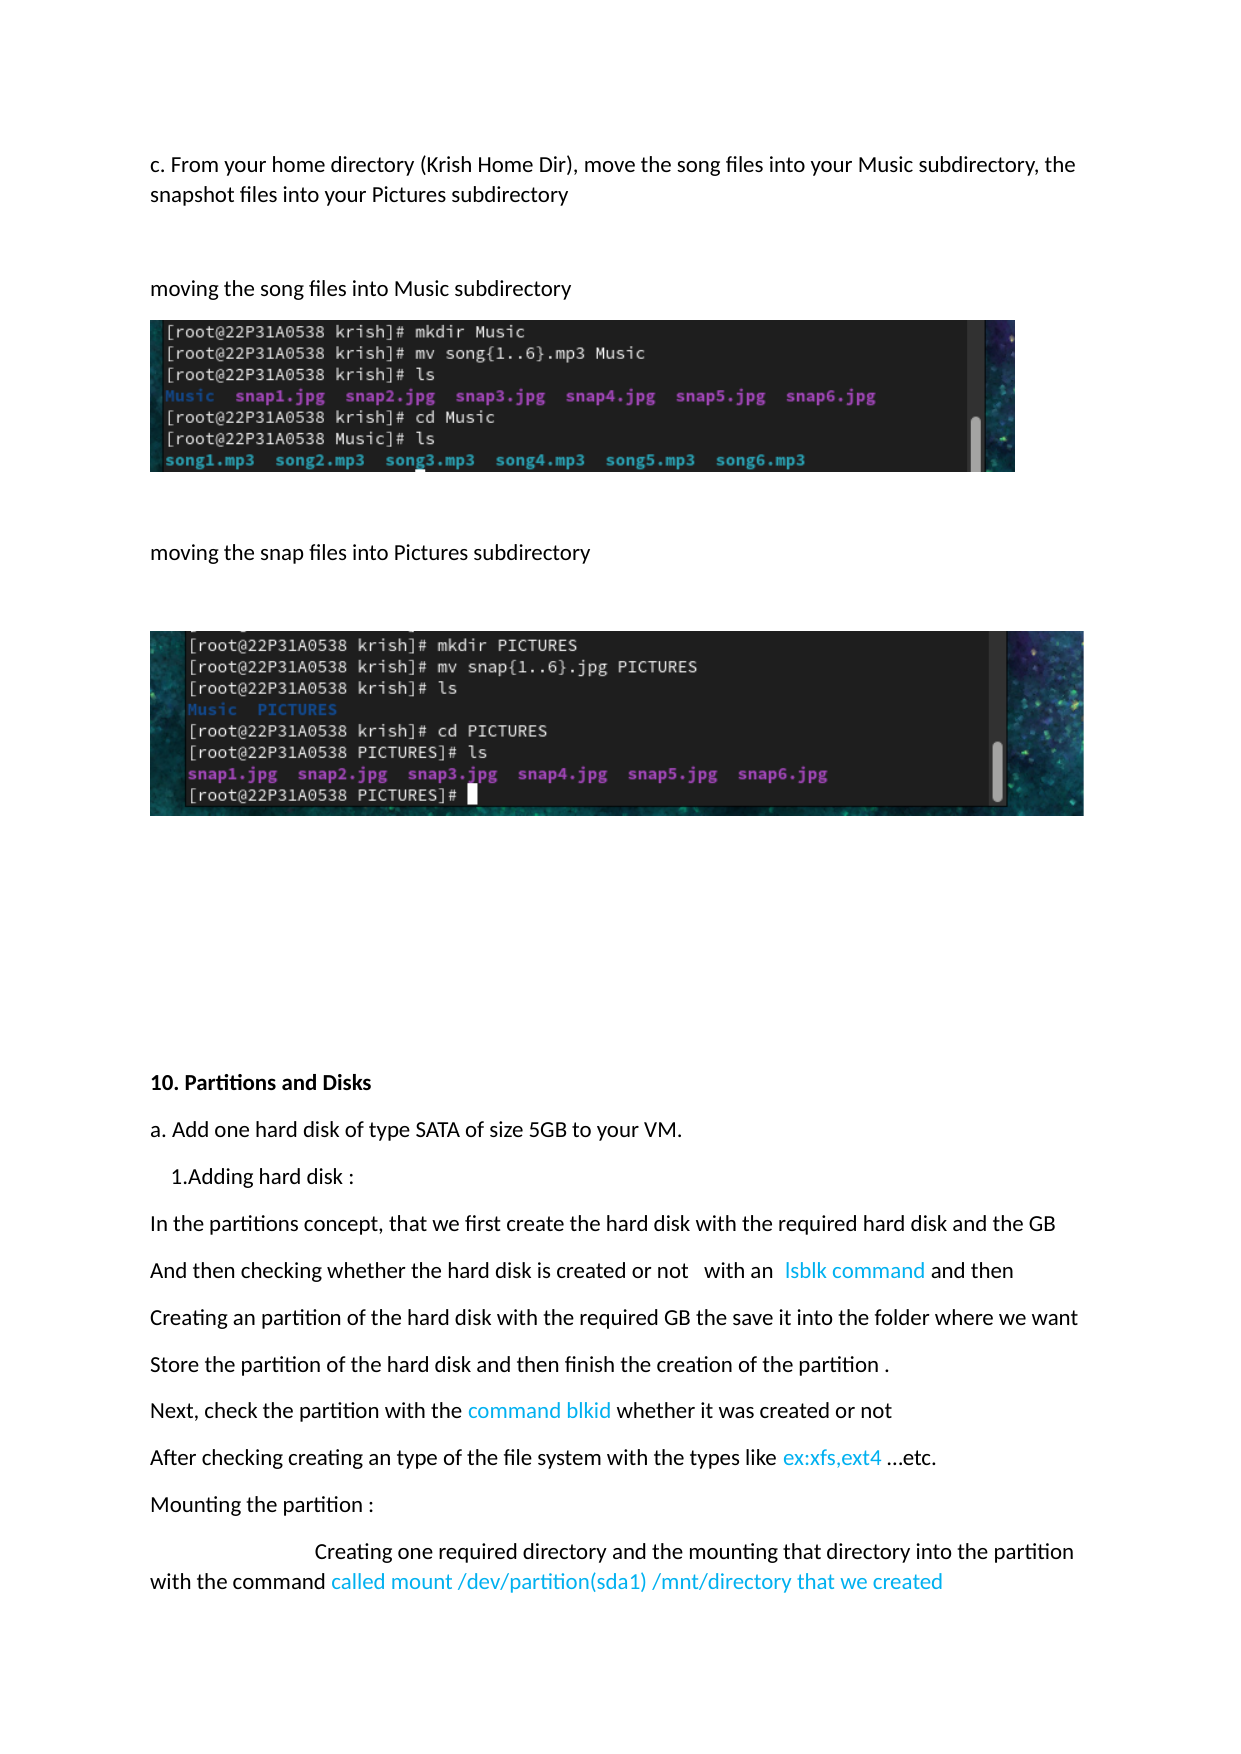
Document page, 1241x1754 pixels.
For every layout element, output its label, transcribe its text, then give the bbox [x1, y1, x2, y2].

text After checking creating an type of the file system with the types like ex:xfs,ext4 …etc. [150, 1443, 1090, 1472]
picture [150, 320, 1015, 472]
text 10. Partitions and Disks [150, 1068, 1090, 1097]
text Creating one required directory and the mounting that directory into the partition with the command called mount /dev/partition(sda1) /mnt/directory that we created [150, 1537, 1090, 1596]
text And then checking whether the hard disk is created or not with an lsblk command and then [150, 1256, 1090, 1284]
text Store the partition of the hard disk and then finish the creation of the partition . [150, 1350, 1090, 1378]
text In the partitions concept, that we first create the hard disk with the required hard disk and the GB [150, 1209, 1090, 1237]
text Creating an partition of the hard disk with the required GB the save it into the folder where we want [150, 1303, 1090, 1331]
text 1.Adding hard disk : [150, 1162, 1090, 1190]
picture [150, 631, 1084, 816]
text c. From your home directory (Krish Home Dir), move the song files into your Music subdirectory, the snapshot files into your Pictures subdirectory [150, 150, 1090, 208]
text moving the song files into Music subdirectory [150, 274, 1090, 302]
text Mounting the partition : [150, 1490, 1090, 1518]
text Next, check the partition with the command blkid whether it was created or not [150, 1397, 1090, 1425]
text moving the snap files into Pictures subdirectory [150, 538, 1090, 566]
text a. Add one hard disk of type SATA of size 5GB to your VM. [150, 1115, 1090, 1143]
